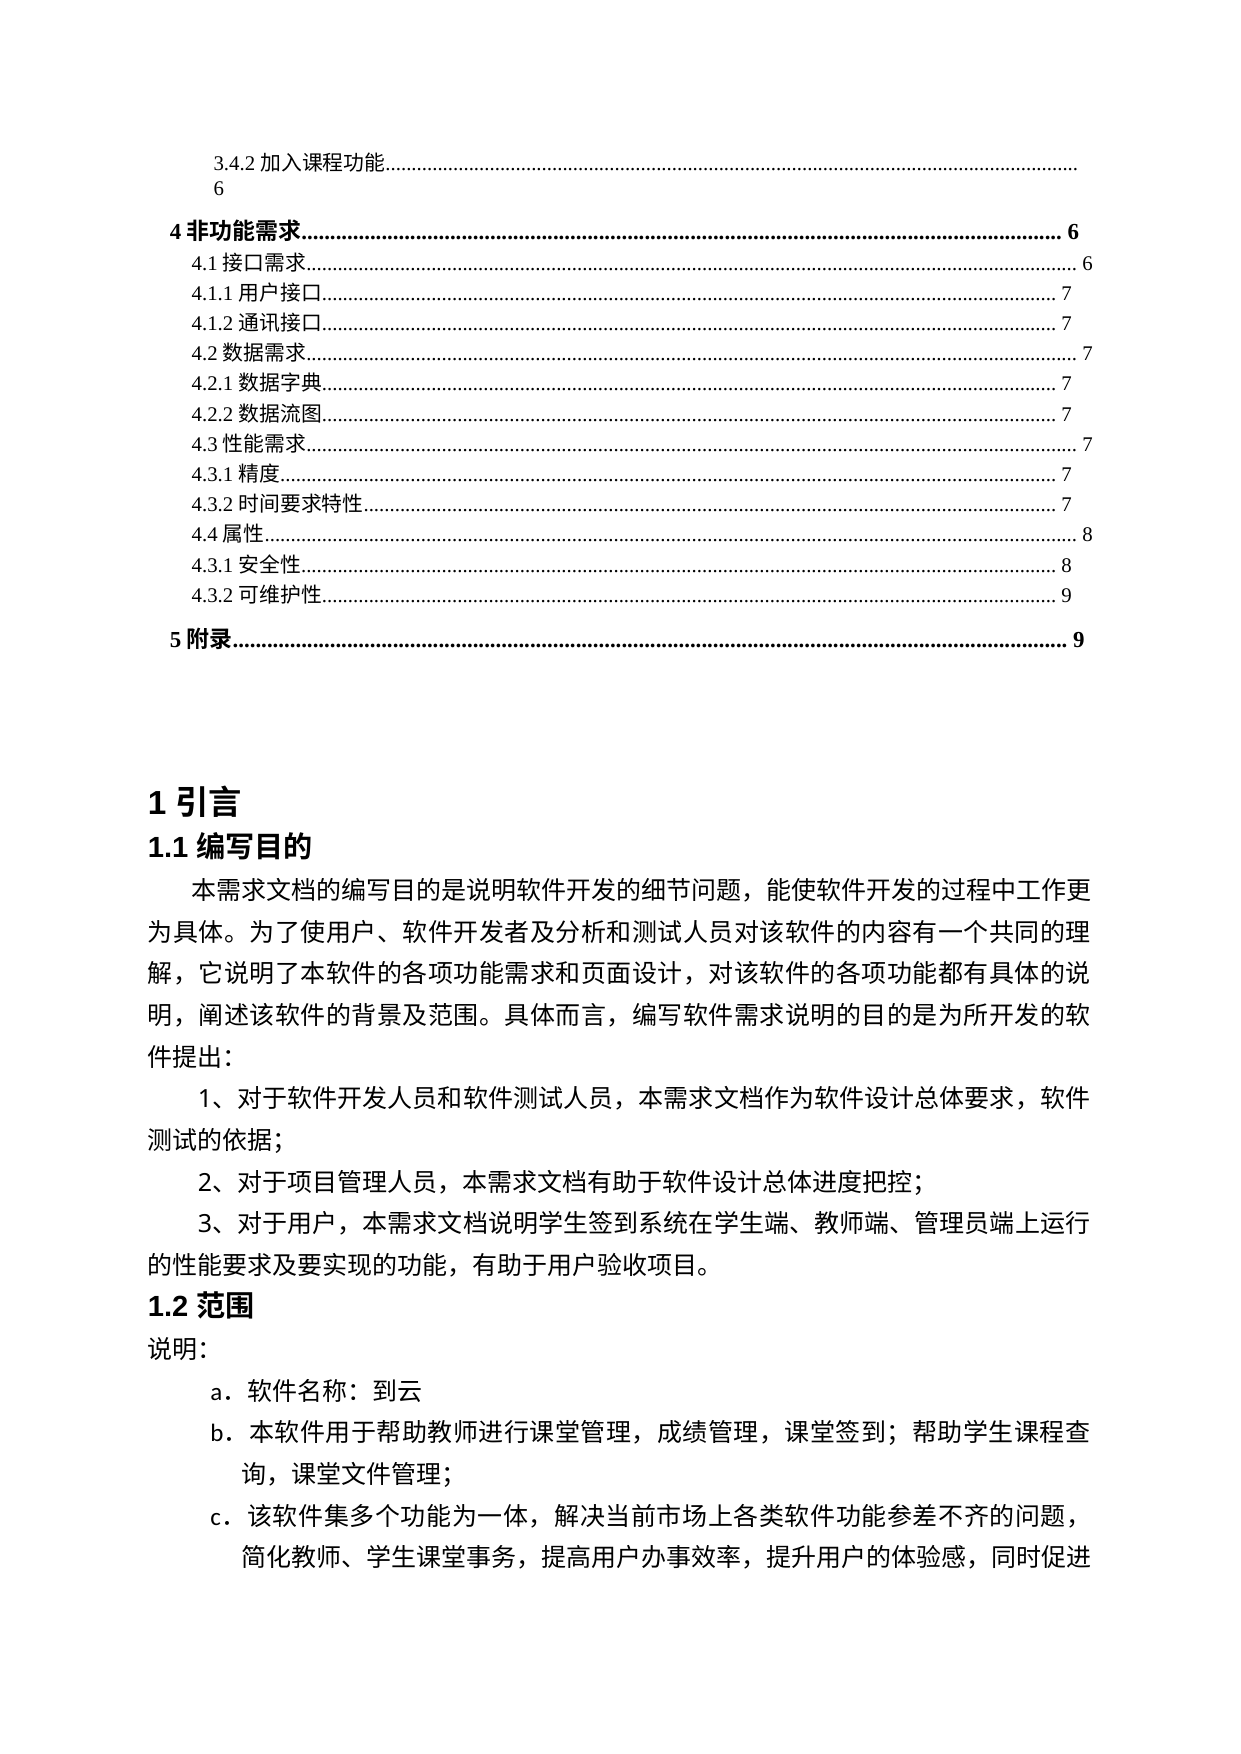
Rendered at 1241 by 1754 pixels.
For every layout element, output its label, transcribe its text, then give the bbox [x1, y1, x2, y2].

text 4.3.2 时间要求特性..................................................................................................................................... 7 [191, 487, 1093, 518]
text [210, 1492, 1093, 1575]
text 3、对于用户，本需求文档说明学生签到系统在学生端、教师端、管理员端上运行的性能要求及要实现的功能，有助于用户验收项目。 [148, 1199, 1093, 1283]
text 本需求文档的编写目的是说明软件开发的细节问题，能使软件开发的过程中工作更为具体。为了使用户、软件开发者及分析和测试人员对该软件的内容有一个共同的理解，它说明了本软件的各项功能需求和页面设计，对该软件的各项功能都有具体的说明，阐述该软件的背景及范围。具体而言，编写软件需求说明的目的是为所开发的软件提出： [148, 866, 1093, 1074]
text 4.4 属性............................................................................................................................................................ 8 [191, 518, 1093, 548]
text 4.2 数据需求.................................................................................................................................................... 7 [191, 336, 1093, 367]
text 4.1.1 用户接口............................................................................................................................................. 7 [191, 276, 1093, 306]
text 4.1 接口需求.................................................................................................................................................... 6 [191, 246, 1093, 276]
text 说明： [148, 1325, 1093, 1367]
subtitle 1.2 范围 [148, 1283, 1093, 1325]
subtitle 1.1 编写目的 [148, 824, 1093, 866]
text 2、对于项目管理人员，本需求文档有助于软件设计总体进度把控； [148, 1158, 1093, 1199]
text 4.3.1 安全性................................................................................................................................................. 8 [191, 548, 1093, 578]
text 4.3 性能需求.................................................................................................................................................... 7 [191, 427, 1093, 457]
text 4 非功能需求..................................................................................................................................... 6 [169, 212, 1093, 246]
text 4.3.1 精度..................................................................................................................................................... 7 [191, 457, 1093, 487]
text 5 附录.................................................................................................................................................. 9 [169, 621, 1093, 654]
text 4.3.2 可维护性............................................................................................................................................. 9 [191, 578, 1093, 608]
text 4.2.1 数据字典............................................................................................................................................. 7 [191, 367, 1093, 397]
text b．本软件用于帮助教师进行课堂管理，成绩管理，课堂签到；帮助学生课程查询，课堂文件管理； [210, 1408, 1093, 1492]
text 4.1.2 通讯接口............................................................................................................................................. 7 [191, 306, 1093, 336]
text 3.4.2 加入课程功能..................................................................................................................................... 6 [213, 146, 1093, 200]
text a．软件名称：到云 [210, 1367, 1093, 1408]
subtitle 1 引言 [148, 775, 1093, 824]
text 4.2.2 数据流图............................................................................................................................................. 7 [191, 397, 1093, 427]
text 1、对于软件开发人员和软件测试人员，本需求文档作为软件设计总体要求，软件测试的依据； [148, 1074, 1093, 1158]
